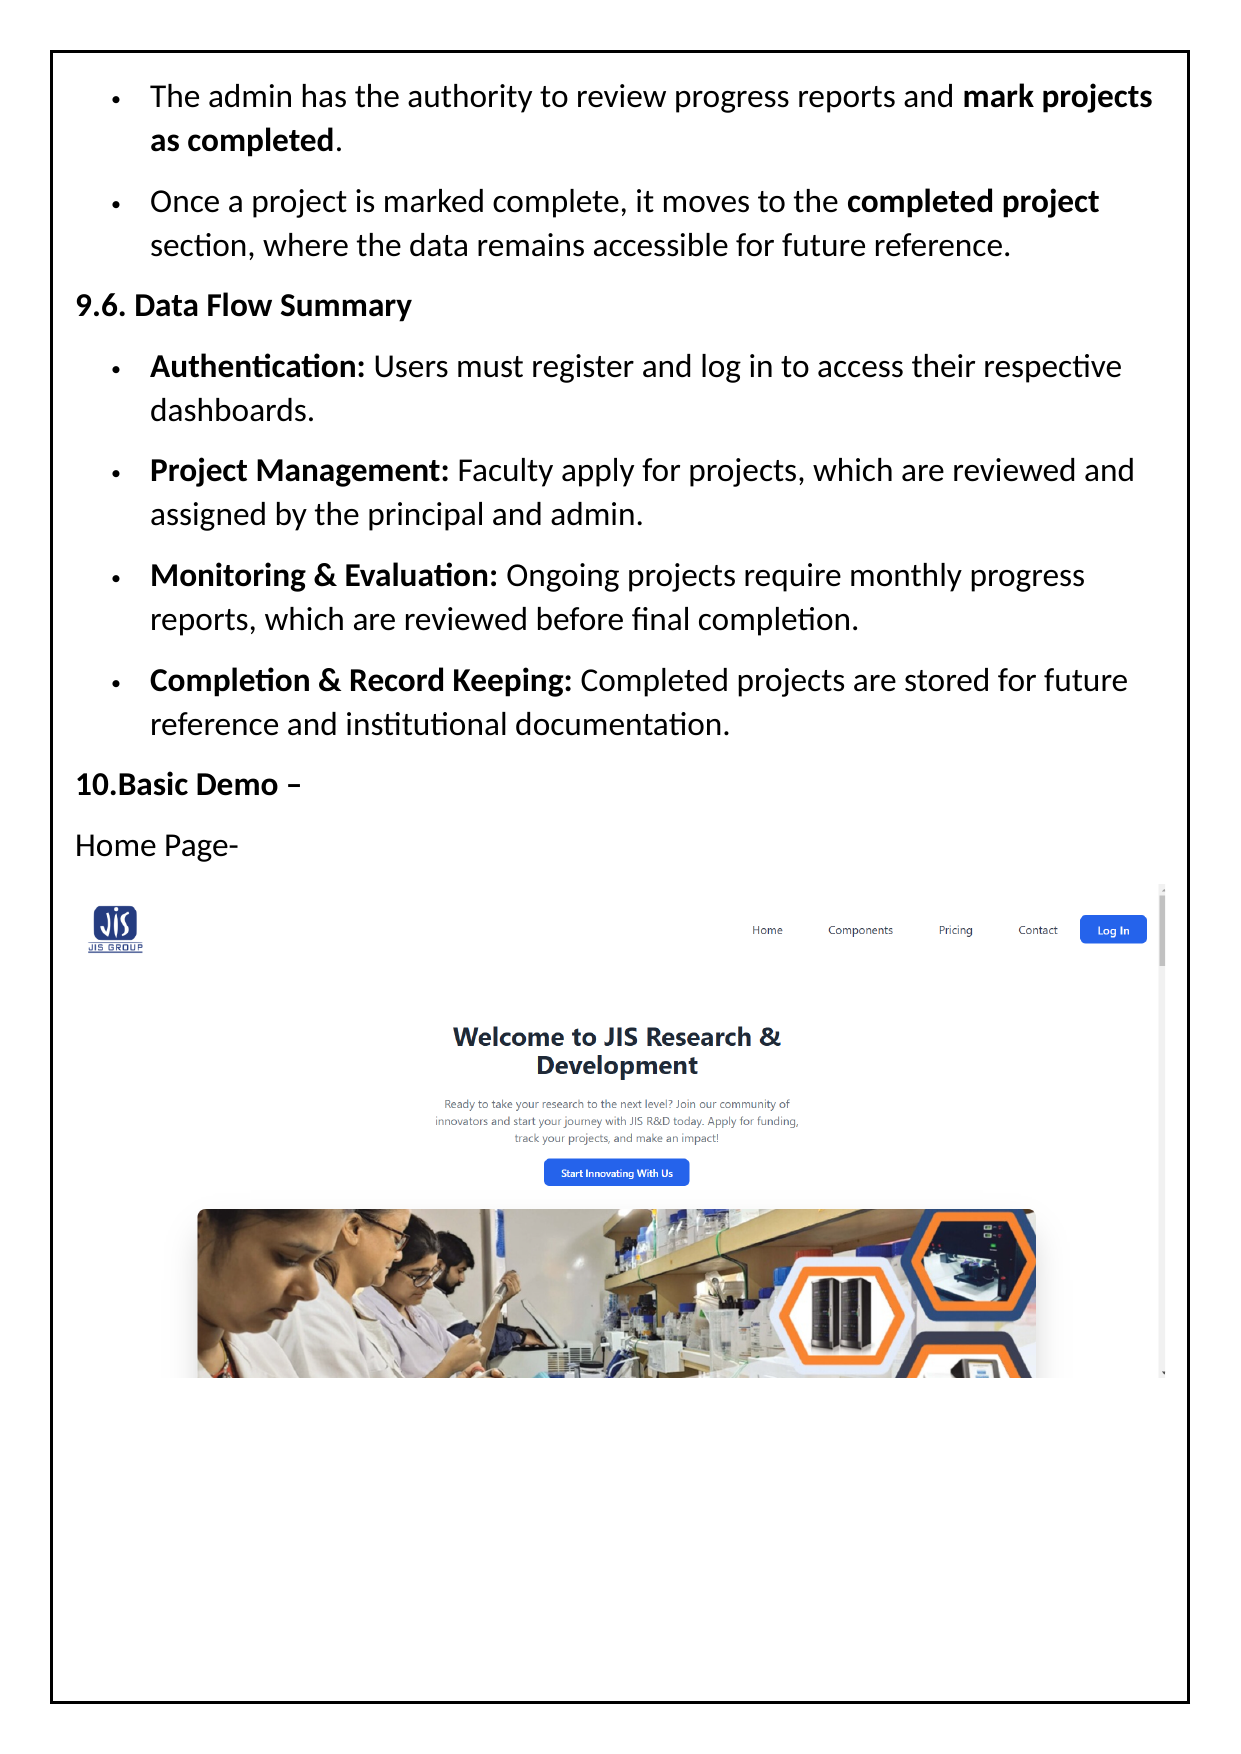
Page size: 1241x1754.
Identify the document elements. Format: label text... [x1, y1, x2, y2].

list Monitoring & Evaluation: Ongoing projects require monthly progress reports, which are reviewed before final completion. [112, 554, 1165, 639]
list Project Management: Faculty apply for projects, which are reviewed and assigned by the principal and admin. [112, 449, 1165, 534]
list Completion & Record Keeping: Completed projects are stored for future reference and institutional documentation. [112, 658, 1165, 743]
text Home Page- [75, 824, 1165, 864]
text 10.Basic Demo – [75, 763, 1165, 804]
text 9.6. Data Flow Summary [75, 284, 1165, 325]
list Authentication: Users must register and log in to access their respective dashboards. [112, 345, 1165, 429]
list Once a project is marked complete, it moves to the completed project section, where the data remains accessible for future reference. [112, 179, 1165, 264]
list The admin has the authority to review progress reports and mark projects as completed. [112, 75, 1165, 160]
picture [75, 884, 1166, 1378]
